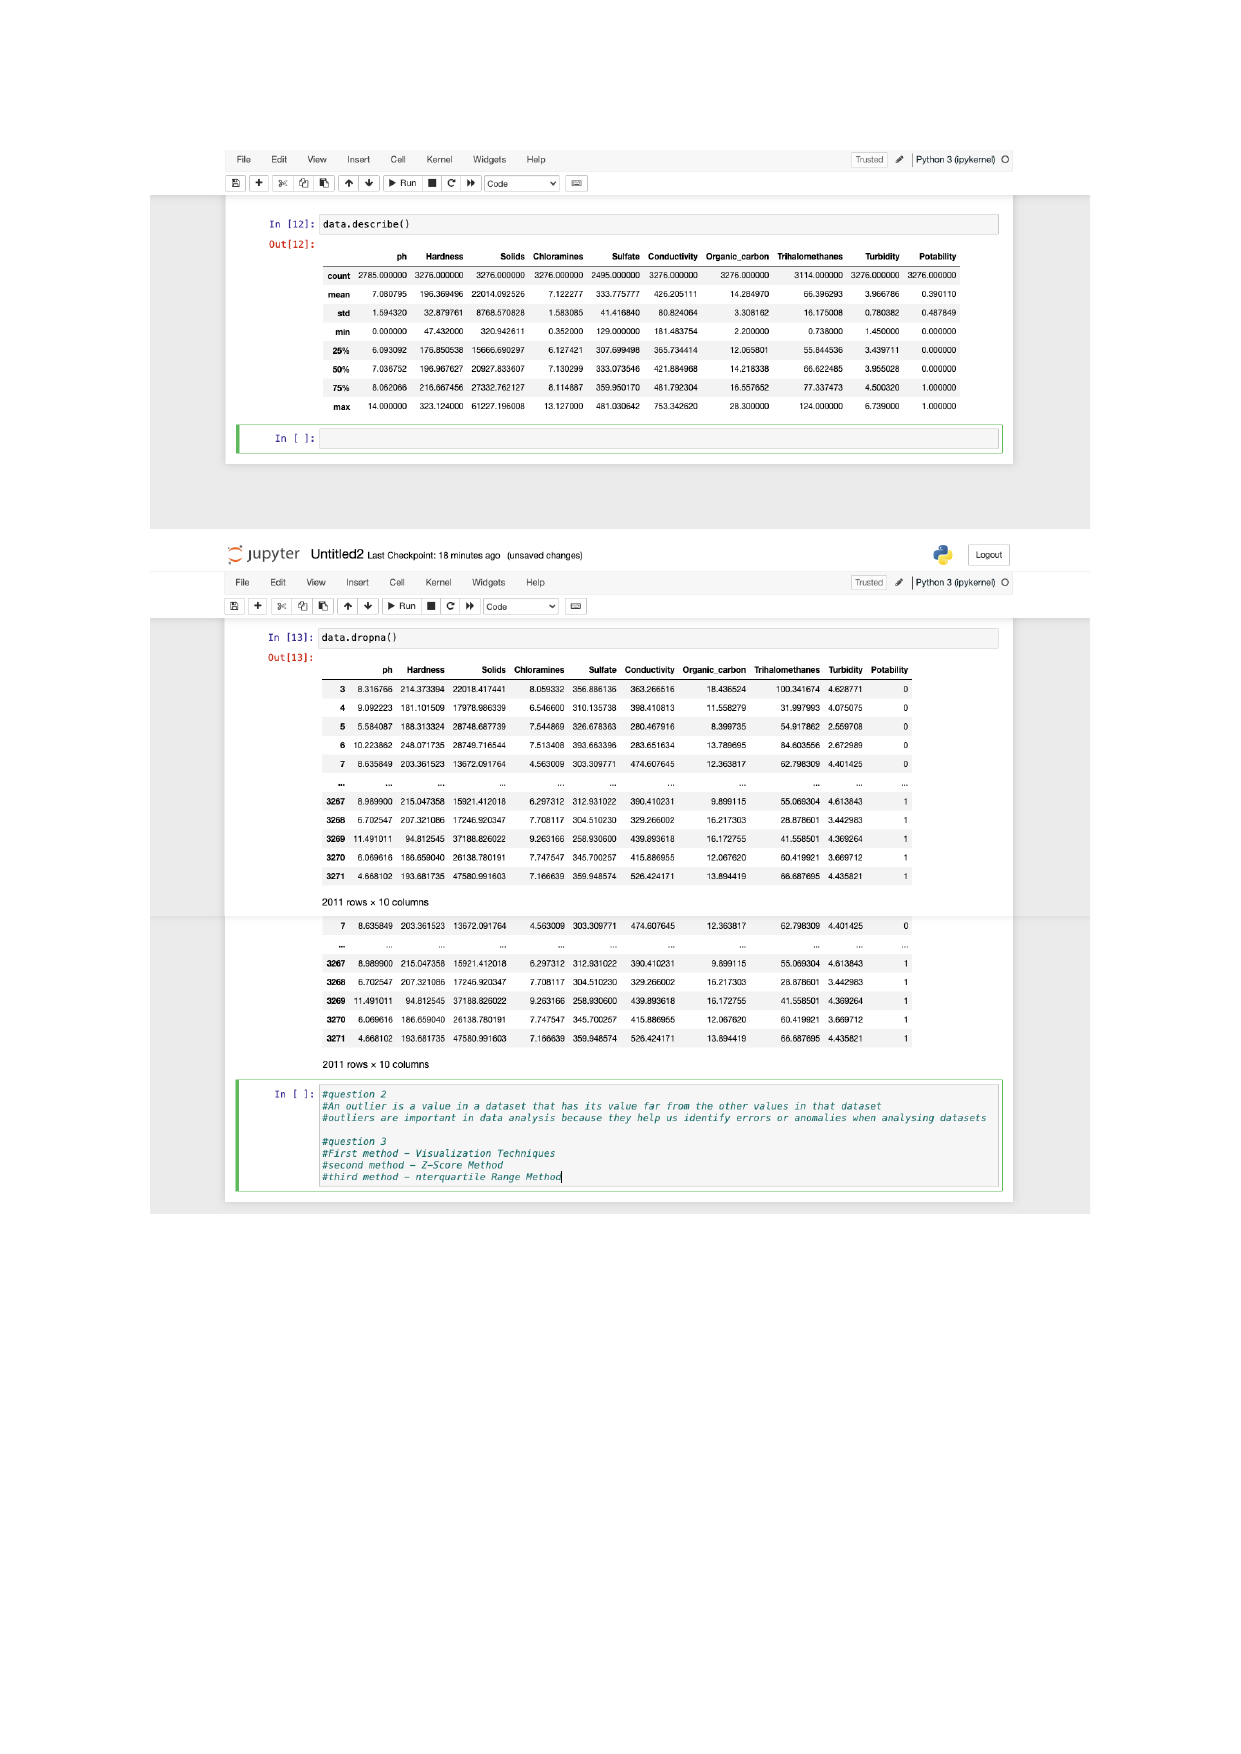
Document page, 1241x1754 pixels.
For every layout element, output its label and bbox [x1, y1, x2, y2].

picture [150, 150, 1091, 1214]
